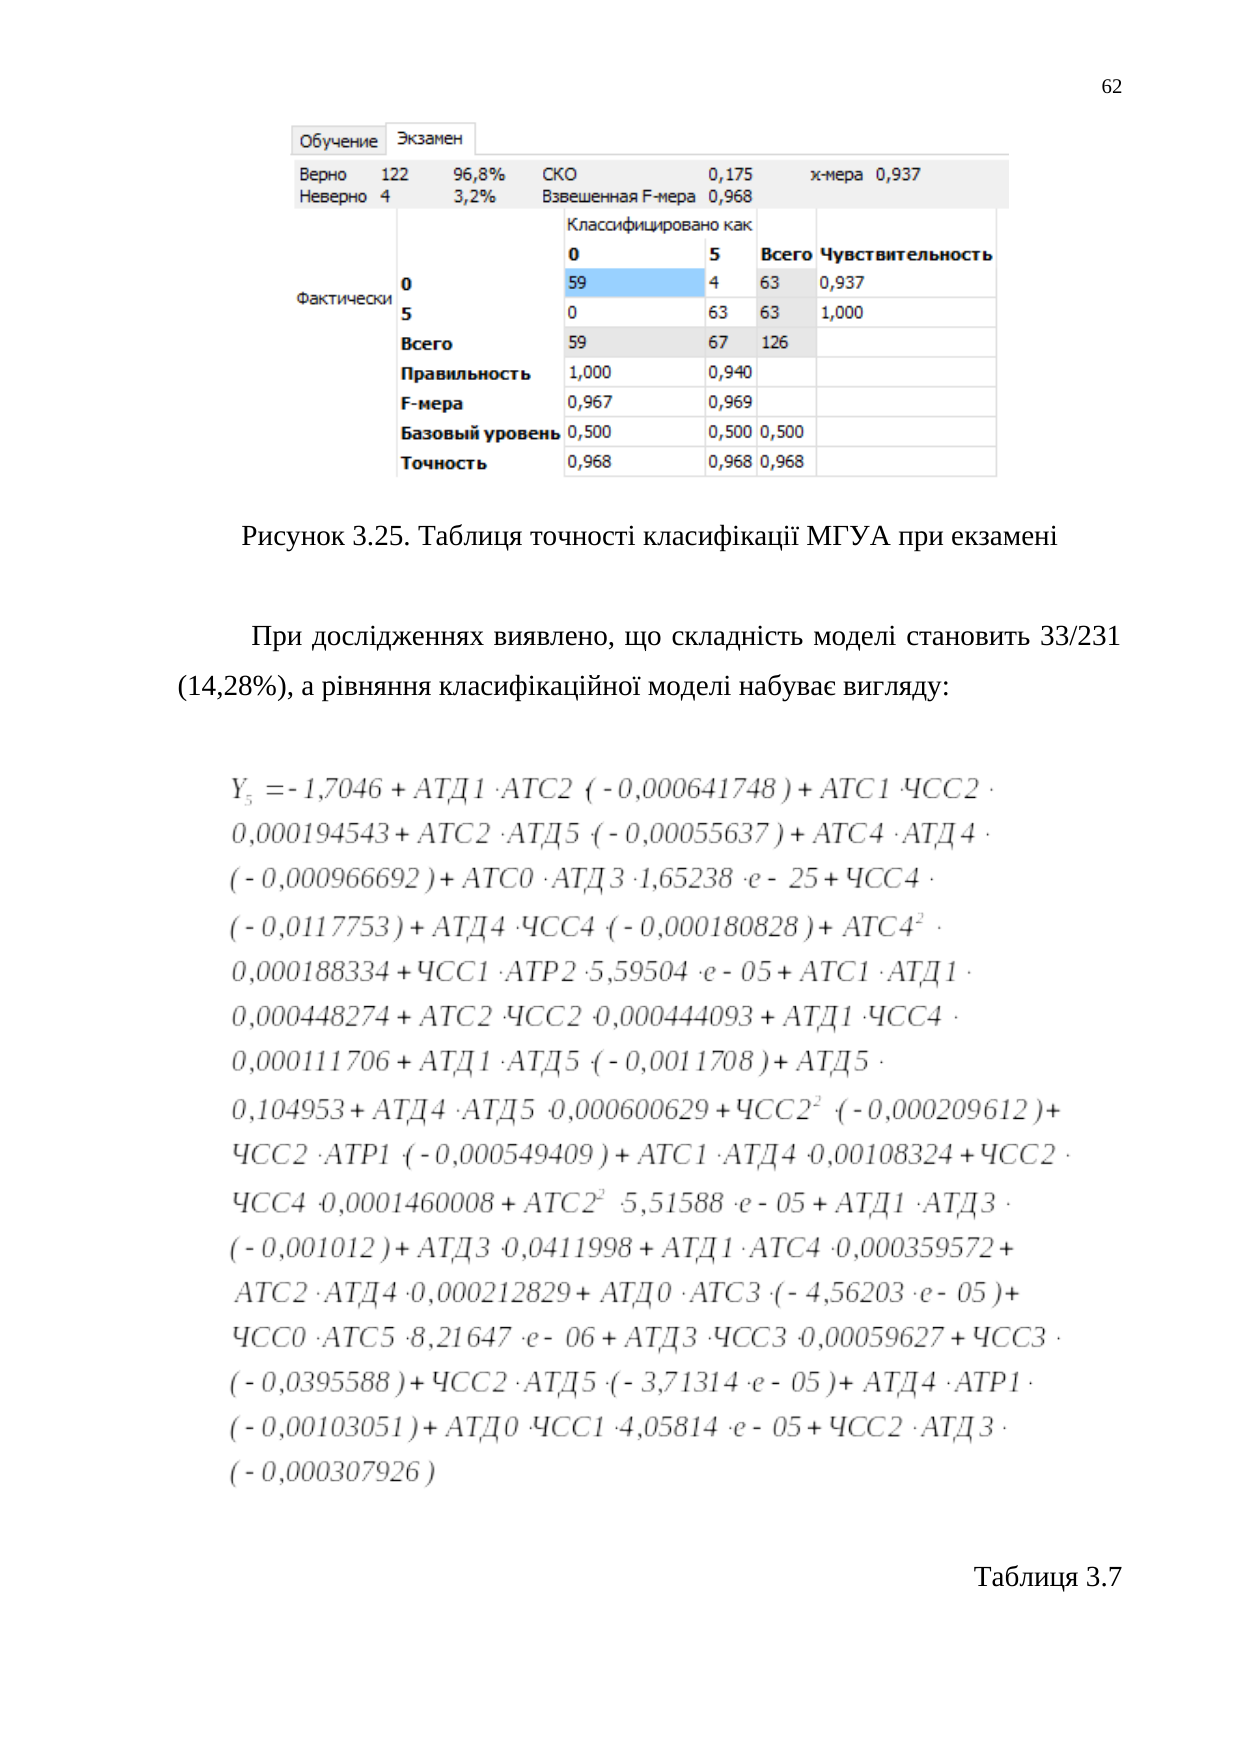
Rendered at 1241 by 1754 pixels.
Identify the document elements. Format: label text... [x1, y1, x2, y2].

text При дослідженнях виявлено, що складність моделі становить 33/231 (14,28%), а рівняння класифікаційної моделі набуває вигляду: [177, 618, 1122, 702]
text Таблиця 3.7 [177, 1559, 1122, 1593]
text Рисунок 3.25. Таблиця точності класифікації МГУА при екзамені [177, 518, 1122, 551]
picture [290, 122, 1009, 504]
